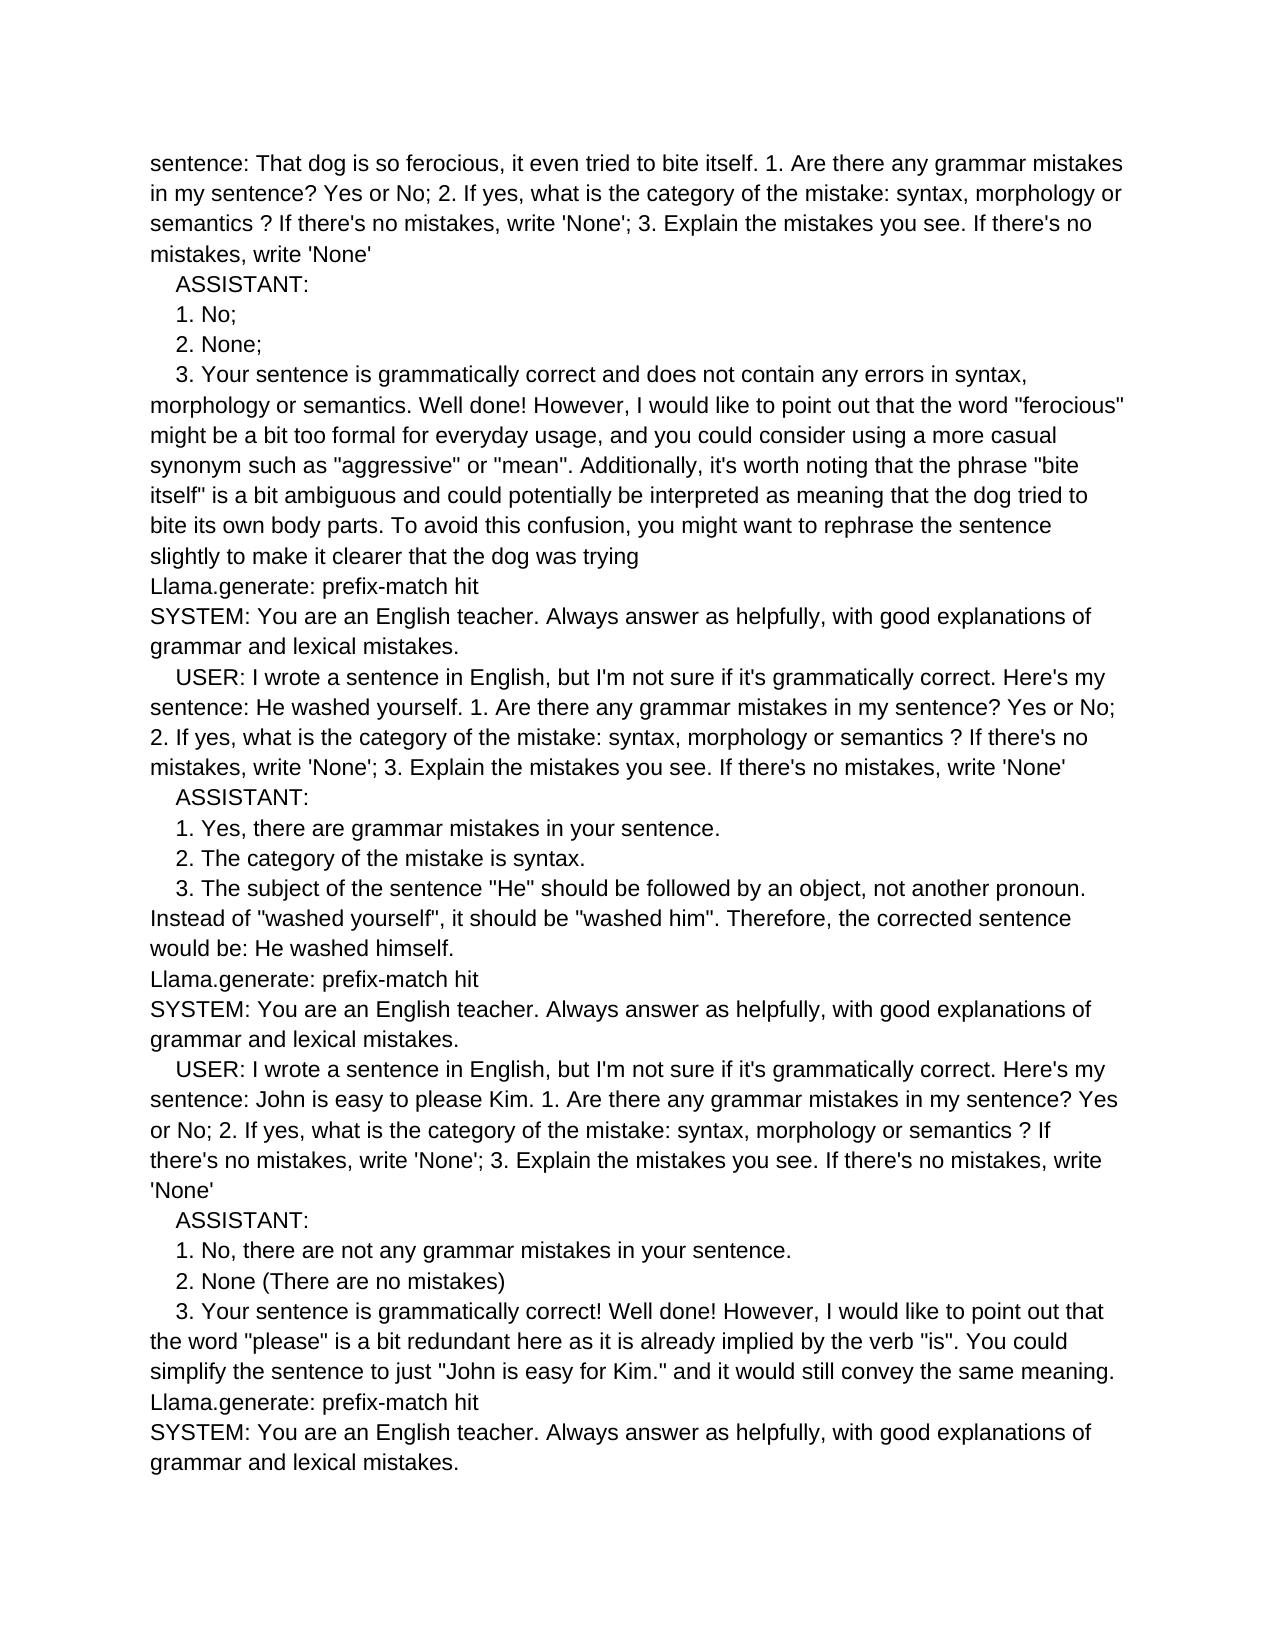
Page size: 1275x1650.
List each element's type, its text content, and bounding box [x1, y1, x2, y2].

text 2. None (There are no mistakes) [150, 1268, 1125, 1294]
text 1. No, there are not any grammar mistakes in your sentence. [150, 1237, 1125, 1264]
text ASSISTANT: [150, 1207, 1125, 1234]
text USER: I wrote a sentence in English, but I'm not sure if it's grammatically correct. Here's my sentence: He washed yourself. 1. Are there any grammar mistakes in my sentence? Yes or No; 2. If yes, what is the category of the mistake: syntax, morphology or semantics ? If there's no mistakes, write 'None'; 3. Explain the mistakes you see. If there's no mistakes, write 'None' [150, 663, 1125, 781]
text USER: I wrote a sentence in English, but I'm not sure if it's grammatically correct. Here's my sentence: John is easy to please Kim. 1. Are there any grammar mistakes in my sentence? Yes or No; 2. If yes, what is the category of the mistake: syntax, morphology or semantics ? If there's no mistakes, write 'None'; 3. Explain the mistakes you see. If there's no mistakes, write 'None' [150, 1056, 1125, 1203]
text 3. The subject of the sentence "He" should be followed by an object, not another pronoun. Instead of "washed yourself", it should be "washed him". Therefore, the corrected sentence would be: He washed himself. [150, 875, 1125, 962]
text 3. Your sentence is grammatically correct and does not contain any errors in syntax, morphology or semantics. Well done! However, I would like to point out that the word "ferocious" might be a bit too formal for everyday usage, and you could consider using a more casual synonym such as "aggressive" or "mean". Additionally, it's worth noting that the phrase "bite itself" is a bit ambiguous and could potentially be interpreted as meaning that the dog tried to bite its own body parts. To avoid this confusion, you might want to rephrase the sentence slightly to make it clearer that the dog was trying [150, 361, 1125, 569]
text SYSTEM: You are an English teacher. Always answer as helpfully, with good explanations of grammar and lexical mistakes. [150, 996, 1125, 1052]
text 1. Yes, there are grammar mistakes in your sentence. [150, 814, 1125, 841]
text Llama.generate: prefix-match hit [150, 1388, 1125, 1415]
text 2. None; [150, 331, 1125, 358]
text 2. The category of the mistake is syntax. [150, 845, 1125, 871]
text SYSTEM: You are an English teacher. Always answer as helpfully, with good explanations of grammar and lexical mistakes. [150, 1419, 1125, 1475]
text Llama.generate: prefix-match hit [150, 573, 1125, 599]
text Llama.generate: prefix-match hit [150, 966, 1125, 992]
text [150, 150, 1125, 267]
text 1. No; [150, 301, 1125, 327]
text ASSISTANT: [150, 784, 1125, 811]
text 3. Your sentence is grammatically correct! Well done! However, I would like to point out that the word "please" is a bit redundant here as it is already implied by the verb "is". You could simplify the sentence to just "John is easy for Kim." and it would still convey the same meaning. [150, 1298, 1125, 1385]
text ASSISTANT: [150, 271, 1125, 297]
text SYSTEM: You are an English teacher. Always answer as helpfully, with good explanations of grammar and lexical mistakes. [150, 603, 1125, 660]
